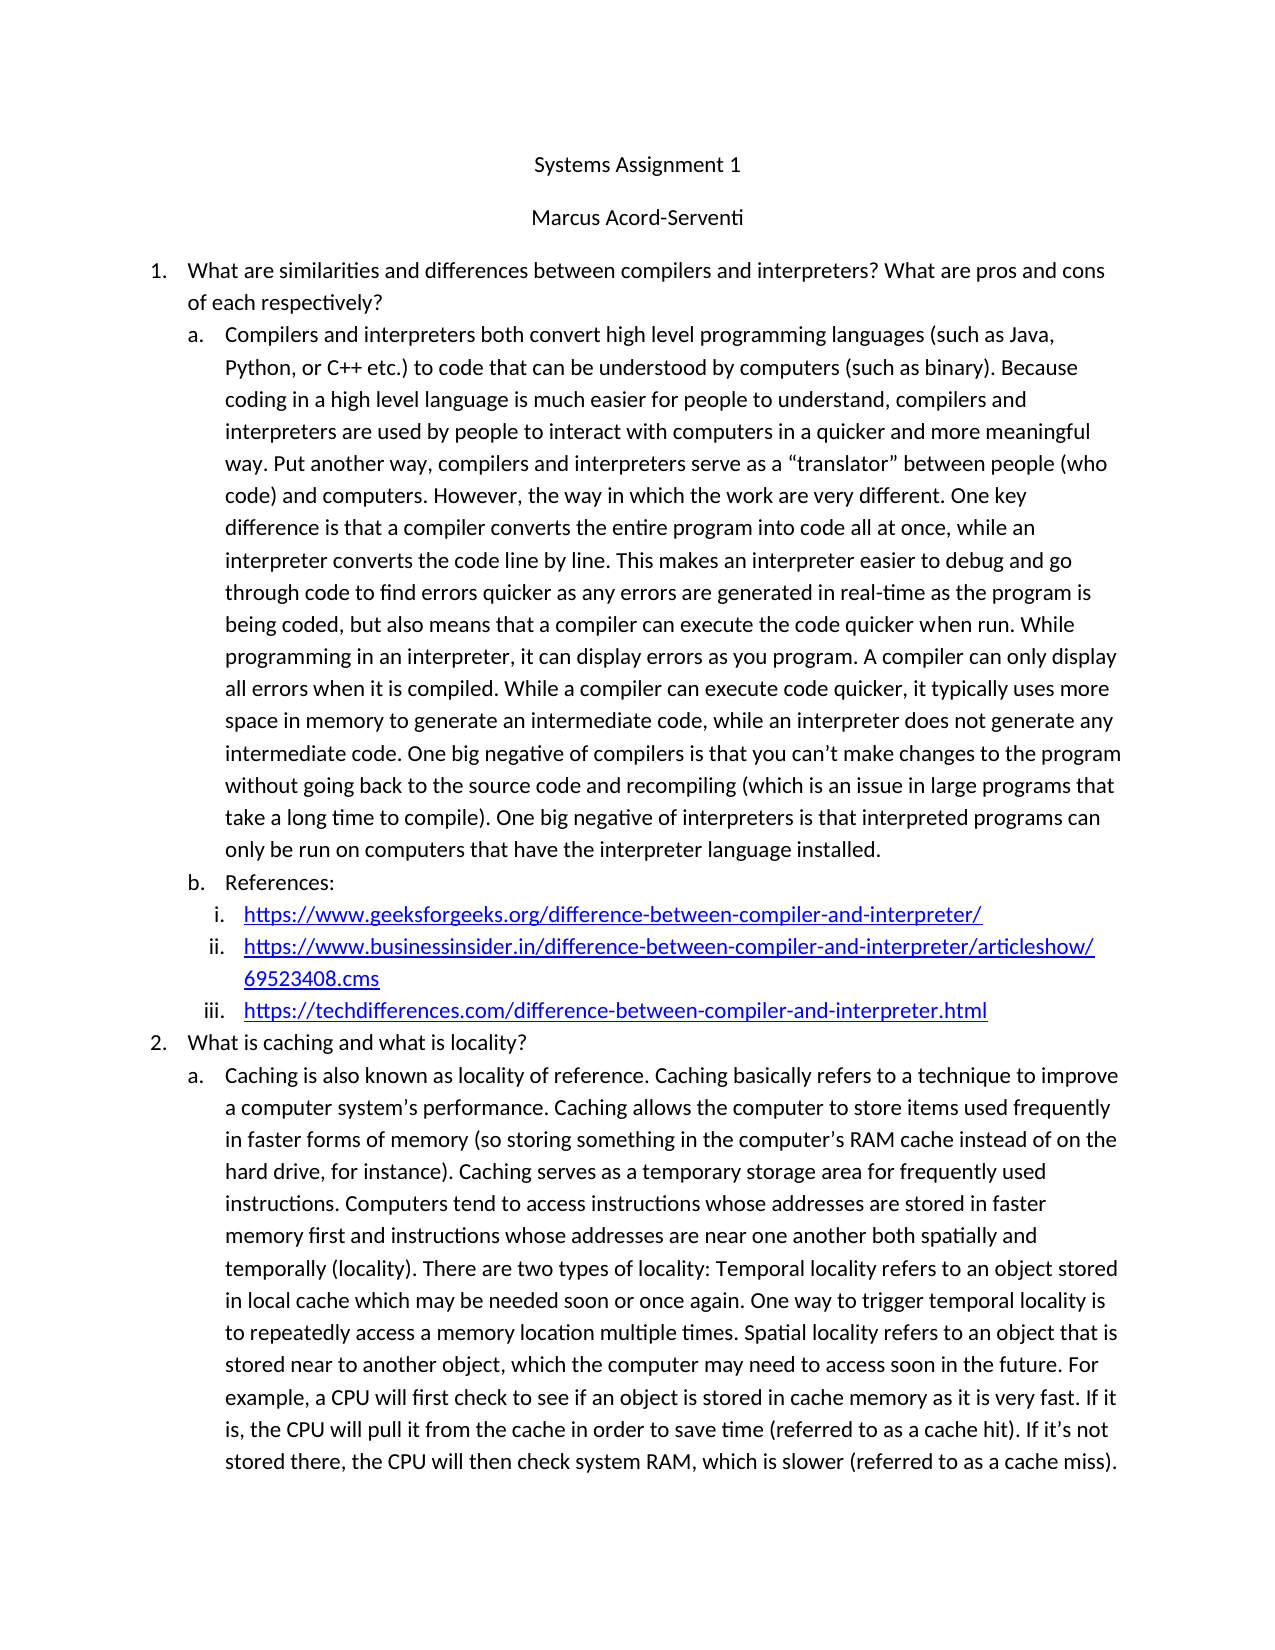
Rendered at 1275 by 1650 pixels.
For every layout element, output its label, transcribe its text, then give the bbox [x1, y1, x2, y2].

list References: [187, 868, 1125, 896]
list Compilers and interpreters both convert high level programming languages (such as Java, Python, or C++ etc.) to code that can be understood by computers (such as binary). Because coding in a high level language is much easier for people to understand, compilers and interpreters are used by people to interact with computers in a quicker and more meaningful way. Put another way, compilers and interpreters serve as a “translator” between people (who code) and computers. However, the way in which the work are very different. One key difference is that a compiler converts the entire program into code all at once, while an interpreter converts the code line by line. This makes an interpreter easier to debug and go through code to find errors quicker as any errors are generated in real-time as the program is being coded, but also means that a compiler can execute the code quicker when run. While programming in an interpreter, it can display errors as you program. A compiler can only display all errors when it is compiled. While a compiler can execute code quicker, it typically uses more space in memory to generate an intermediate code, while an interpreter does not generate any intermediate code. One big negative of compilers is that you can’t make changes to the program without going back to the source code and recompiling (which is an issue in large programs that take a long time to compile). One big negative of interpreters is that interpreted programs can only be run on computers that have the interpreter language installed. [187, 320, 1125, 863]
list https://www.geeksforgeeks.org/difference-between-compiler-and-interpreter/ [225, 900, 1125, 928]
list What is caching and what is locality? [150, 1028, 1125, 1057]
list What are similarities and differences between compilers and interpreters? What are pros and cons of each respectively? [150, 256, 1125, 316]
list https://www.businessinsider.in/difference-between-compiler-and-interpreter/articleshow/69523408.cms [225, 932, 1125, 992]
list https://techdifferences.com/difference-between-compiler-and-interpreter.html [225, 996, 1125, 1024]
text Marcus Acord-Serventi [150, 203, 1125, 231]
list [187, 1061, 1125, 1475]
text Systems Assignment 1 [150, 150, 1125, 178]
